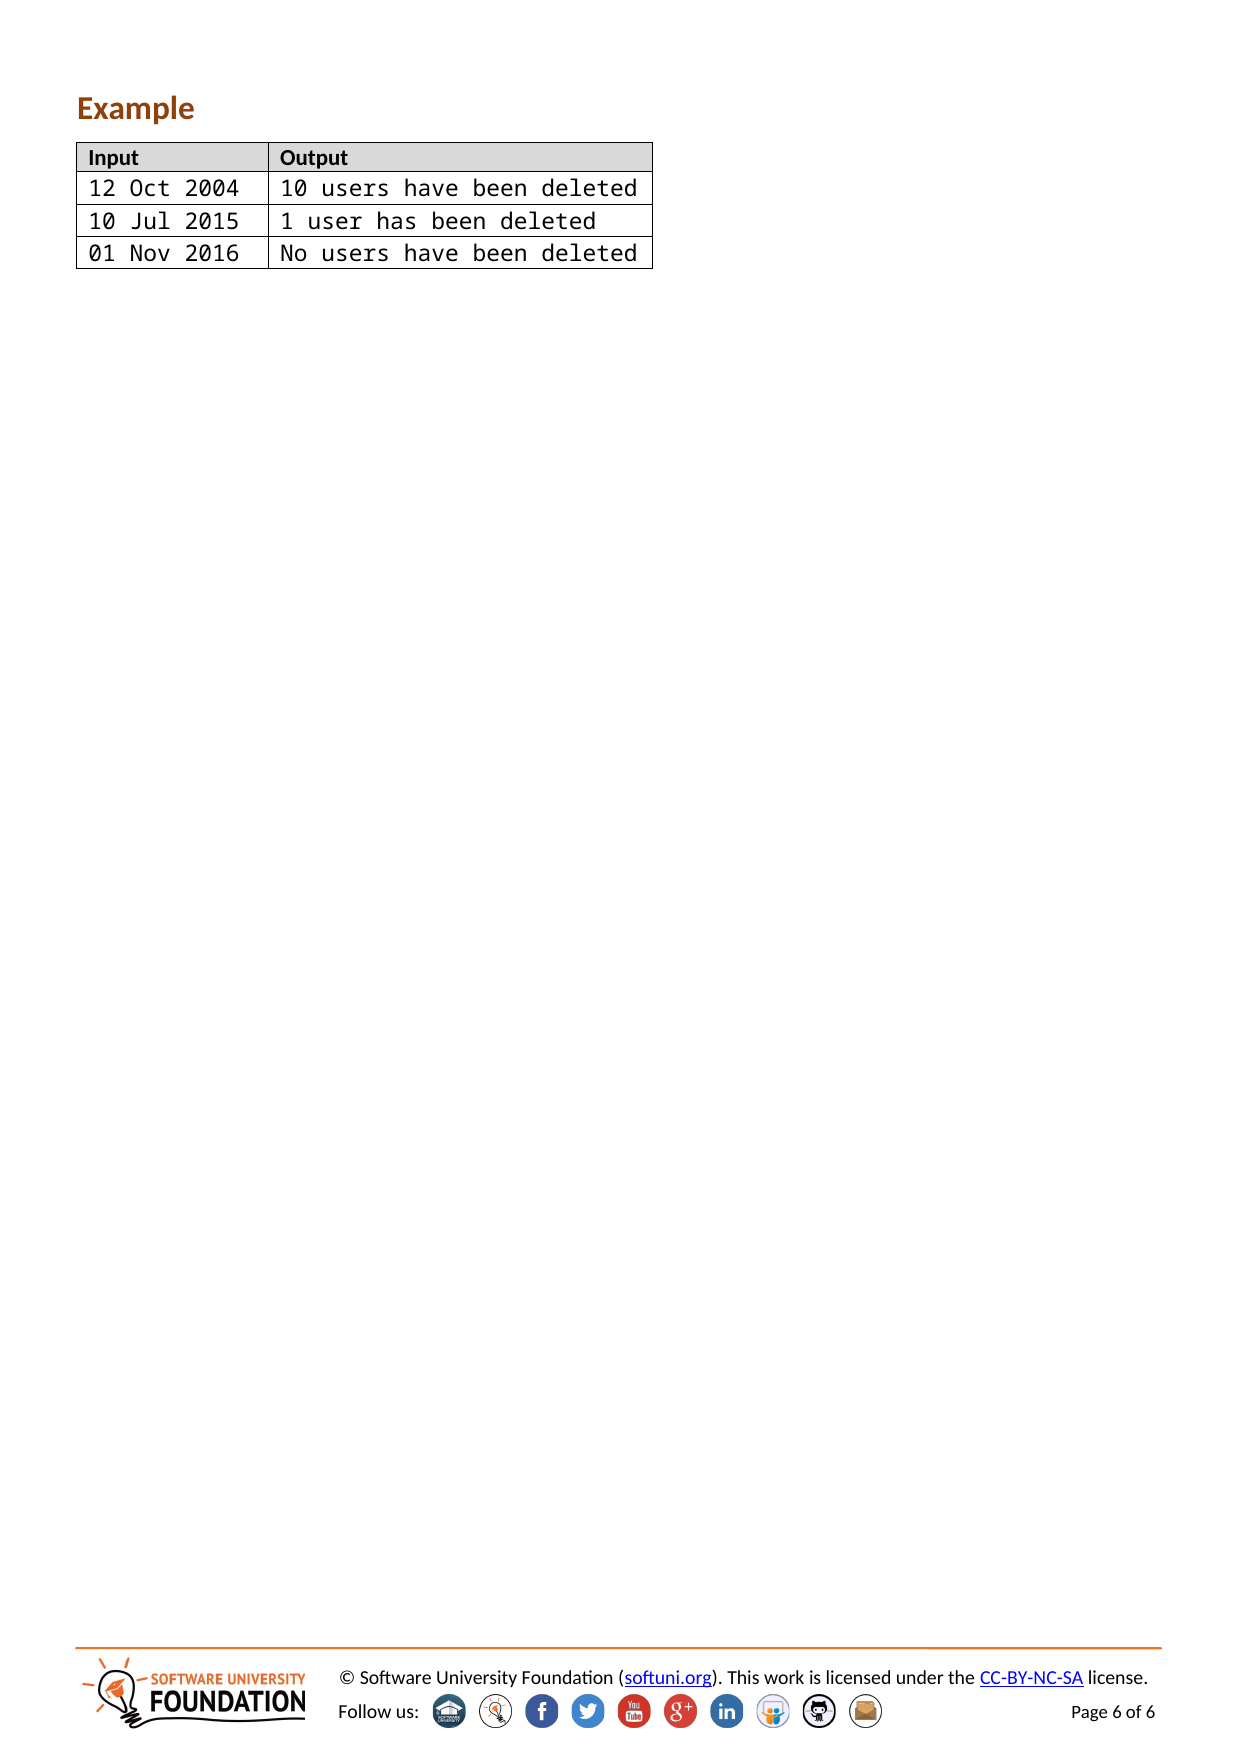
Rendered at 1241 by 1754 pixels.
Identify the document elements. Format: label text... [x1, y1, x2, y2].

picture [756, 1694, 790, 1728]
picture [849, 1694, 882, 1728]
picture [479, 1694, 512, 1728]
table_cell 10 users have been deleted [269, 172, 652, 203]
table_cell 10 Jul 2015 [77, 205, 268, 236]
picture [525, 1694, 559, 1728]
picture [432, 1694, 466, 1728]
picture [571, 1694, 605, 1728]
table_header Output [269, 143, 652, 171]
table_header Input [77, 143, 268, 171]
table_cell No users have been deleted [269, 237, 652, 268]
subtitle Example [77, 87, 1163, 128]
picture [664, 1694, 697, 1728]
table_cell 01 Nov 2016 [77, 237, 268, 268]
picture [710, 1694, 744, 1728]
picture [617, 1694, 651, 1728]
picture [81, 1656, 305, 1729]
table_cell 12 Oct 2004 [77, 172, 268, 203]
table_cell 1 user has been deleted [269, 205, 652, 236]
picture [802, 1694, 836, 1728]
